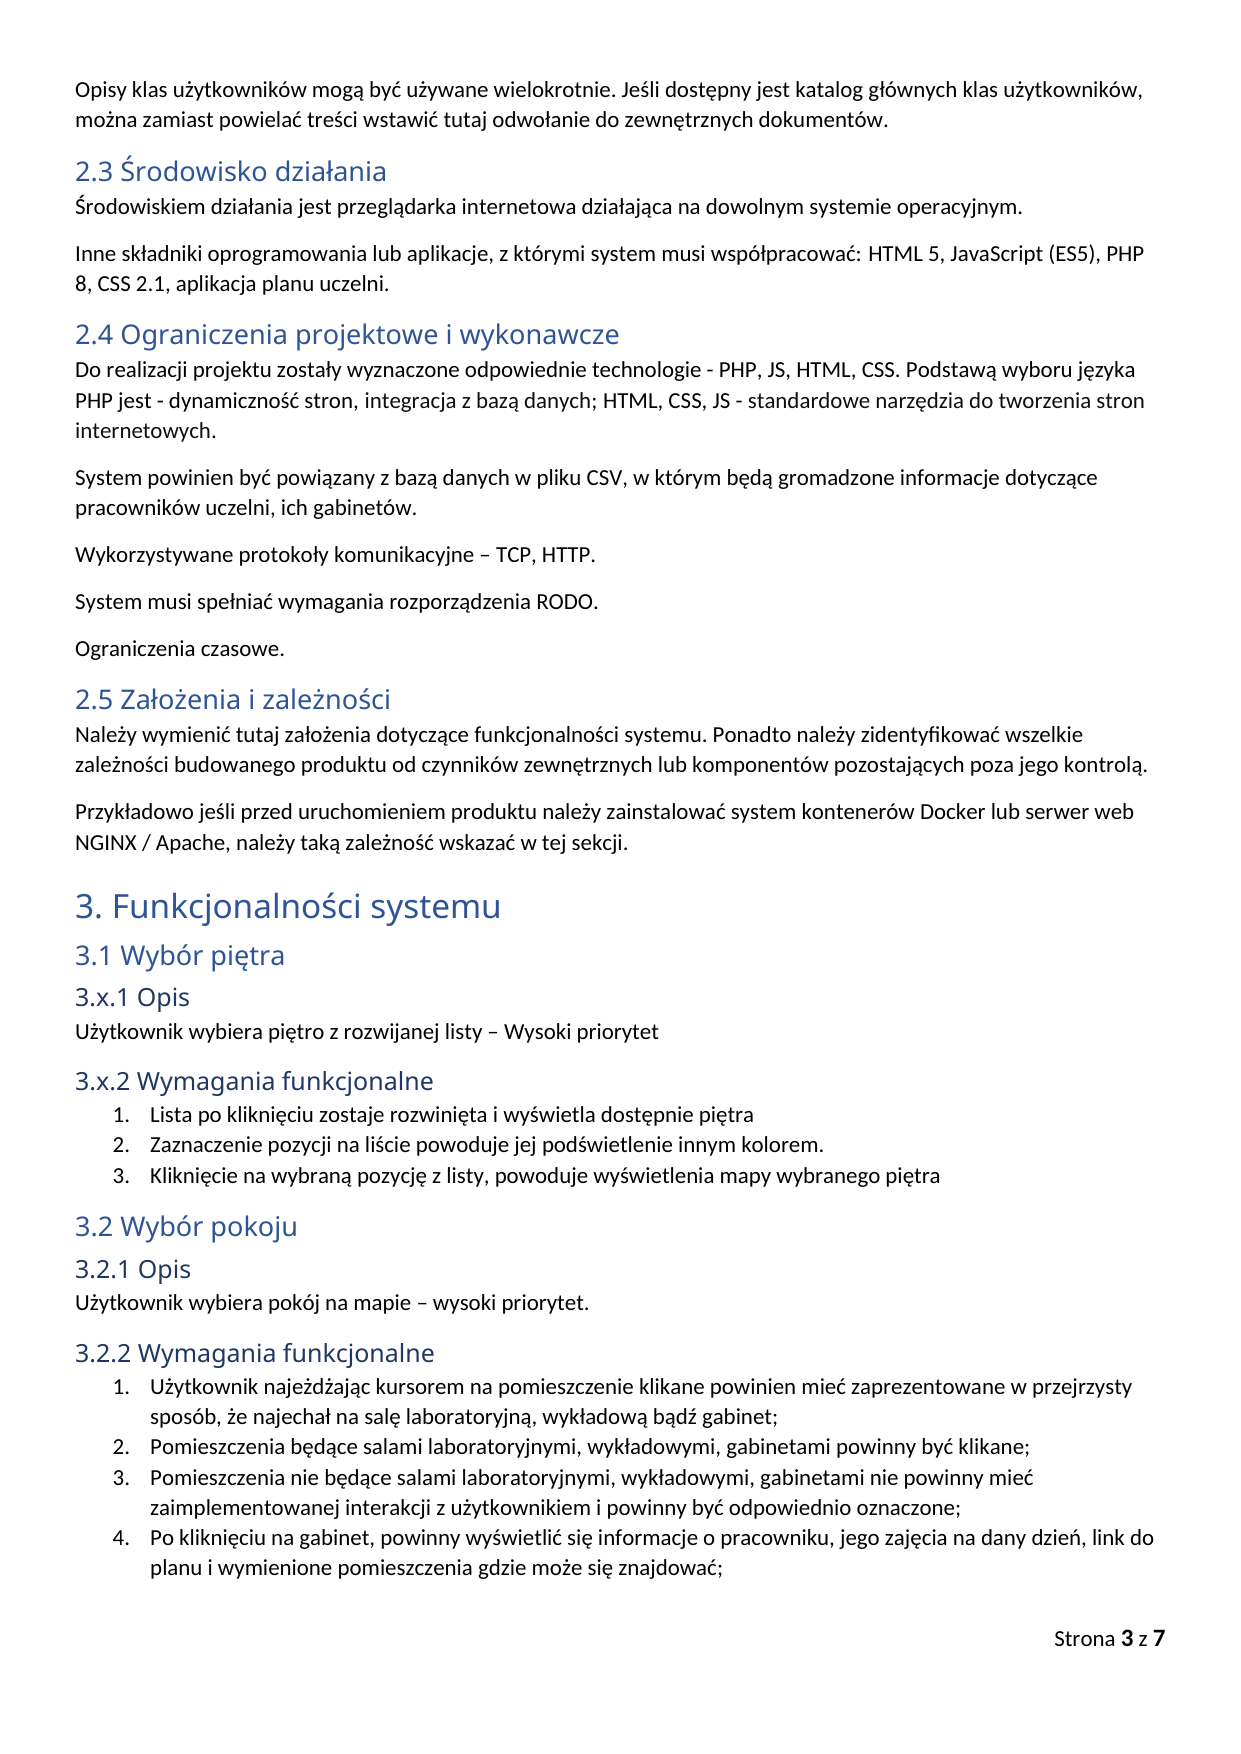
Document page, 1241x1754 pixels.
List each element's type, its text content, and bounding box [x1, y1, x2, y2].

list Pomieszczenia nie będące salami laboratoryjnymi, wykładowymi, gabinetami nie powinny mieć zaimplementowanej interakcji z użytkownikiem i powinny być odpowiednio oznaczone; [112, 1463, 1165, 1521]
subtitle 3.2.1 Opis [75, 1252, 1165, 1286]
text Inne składniki oprogramowania lub aplikacje, z którymi system musi współpracować: HTML 5, JavaScript (ES5), PHP 8, CSS 2.1, aplikacja planu uczelni. [75, 239, 1165, 297]
text Użytkownik wybiera pokój na mapie – wysoki priorytet. [75, 1288, 1165, 1316]
list Lista po kliknięciu zostaje rozwinięta i wyświetla dostępnie piętra [112, 1100, 1165, 1128]
subtitle 3. Funkcjonalności systemu [75, 883, 1165, 928]
subtitle 3.2.2 Wymagania funkcjonalne [75, 1335, 1165, 1369]
subtitle 2.4 Ograniczenia projektowe i wykonawcze [75, 316, 1165, 353]
text Użytkownik wybiera piętro z rozwijanej listy – Wysoki priorytet [75, 1017, 1165, 1045]
subtitle 2.5 Założenia i zależności [75, 681, 1165, 717]
text Wykorzystywane protokoły komunikacyjne – TCP, HTTP. [75, 540, 1165, 568]
subtitle 3.1 Wybór piętra [75, 936, 1165, 973]
text Należy wymienić tutaj założenia dotyczące funkcjonalności systemu. Ponadto należy zidentyfikować wszelkie zależności budowanego produktu od czynników zewnętrznych lub komponentów pozostających poza jego kontrolą. [75, 720, 1165, 779]
text Środowiskiem działania jest przeglądarka internetowa działająca na dowolnym systemie operacyjnym. [75, 192, 1165, 220]
text System musi spełniać wymagania rozporządzenia RODO. [75, 587, 1165, 615]
subtitle 3.x.1 Opis [75, 980, 1165, 1014]
text Do realizacji projektu zostały wyznaczone odpowiednie technologie - PHP, JS, HTML, CSS. Podstawą wyboru języka PHP jest - dynamiczność stron, integracja z bazą danych; HTML, CSS, JS - standardowe narzędzia do tworzenia stron internetowych. [75, 356, 1165, 444]
text Przykładowo jeśli przed uruchomieniem produktu należy zainstalować system kontenerów Docker lub serwer web NGINX / Apache, należy taką zależność wskazać w tej sekcji. [75, 797, 1165, 856]
text Opisy klas użytkowników mogą być używane wielokrotnie. Jeśli dostępny jest katalog głównych klas użytkowników, można zamiast powielać treści wstawić tutaj odwołanie do zewnętrznych dokumentów. [75, 75, 1165, 133]
list Po kliknięciu na gabinet, powinny wyświetlić się informacje o pracowniku, jego zajęcia na dany dzień, link do planu i wymienione pomieszczenia gdzie może się znajdować; [112, 1523, 1165, 1581]
list Kliknięcie na wybraną pozycję z listy, powoduje wyświetlenia mapy wybranego piętra [112, 1161, 1165, 1189]
text System powinien być powiązany z bazą danych w pliku CSV, w którym będą gromadzone informacje dotyczące pracowników uczelni, ich gabinetów. [75, 463, 1165, 521]
subtitle 3.2 Wybór pokoju [75, 1208, 1165, 1244]
list Użytkownik najeżdżając kursorem na pomieszczenie klikane powinien mieć zaprezentowane w przejrzysty sposób, że najechał na salę laboratoryjną, wykładową bądź gabinet; [112, 1372, 1165, 1430]
text Ograniczenia czasowe. [75, 634, 1165, 662]
subtitle 2.3 Środowisko działania [75, 152, 1165, 189]
list Pomieszczenia będące salami laboratoryjnymi, wykładowymi, gabinetami powinny być klikane; [112, 1432, 1165, 1461]
list Zaznaczenie pozycji na liście powoduje jej podświetlenie innym kolorem. [112, 1131, 1165, 1159]
subtitle 3.x.2 Wymagania funkcjonalne [75, 1064, 1165, 1098]
